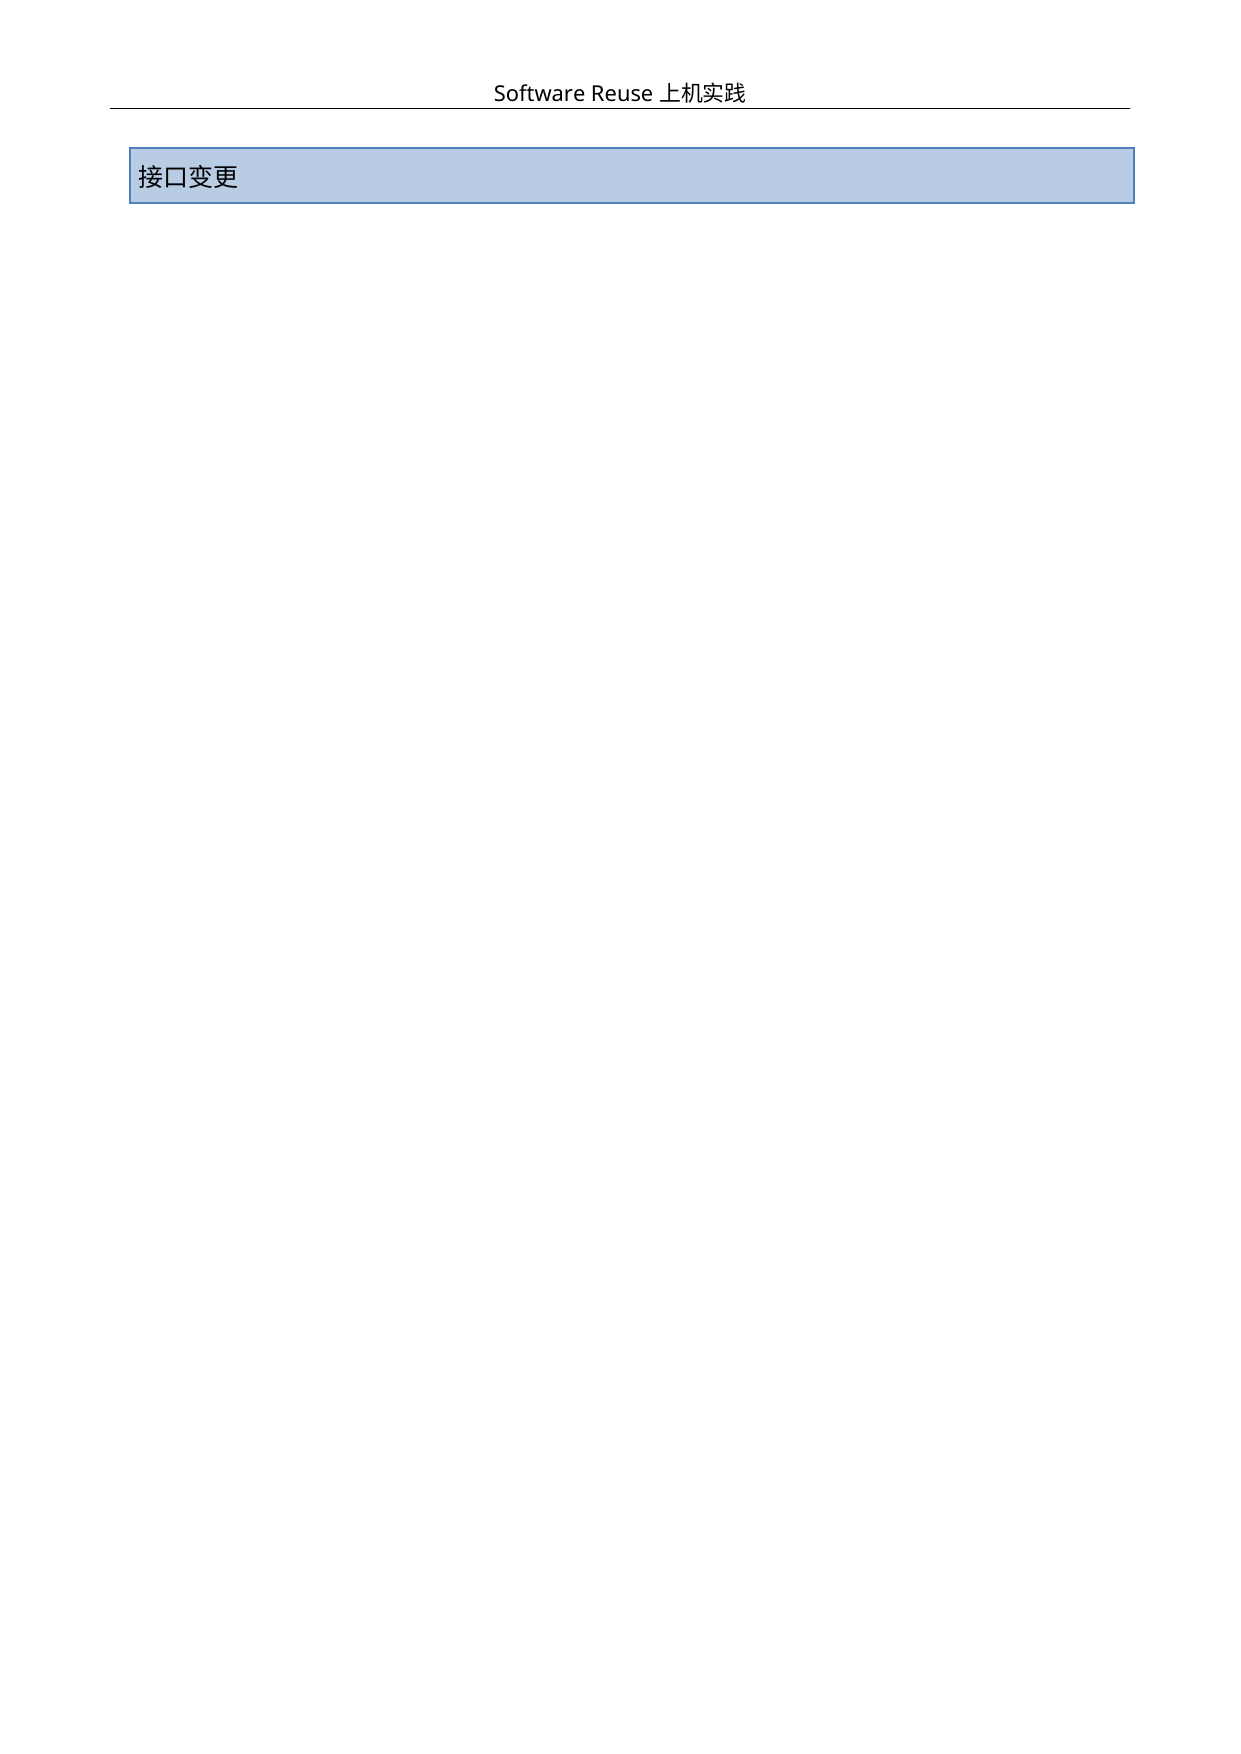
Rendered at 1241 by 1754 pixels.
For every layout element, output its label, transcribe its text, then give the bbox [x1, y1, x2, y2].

table_cell 接口变更 [131, 149, 1133, 202]
